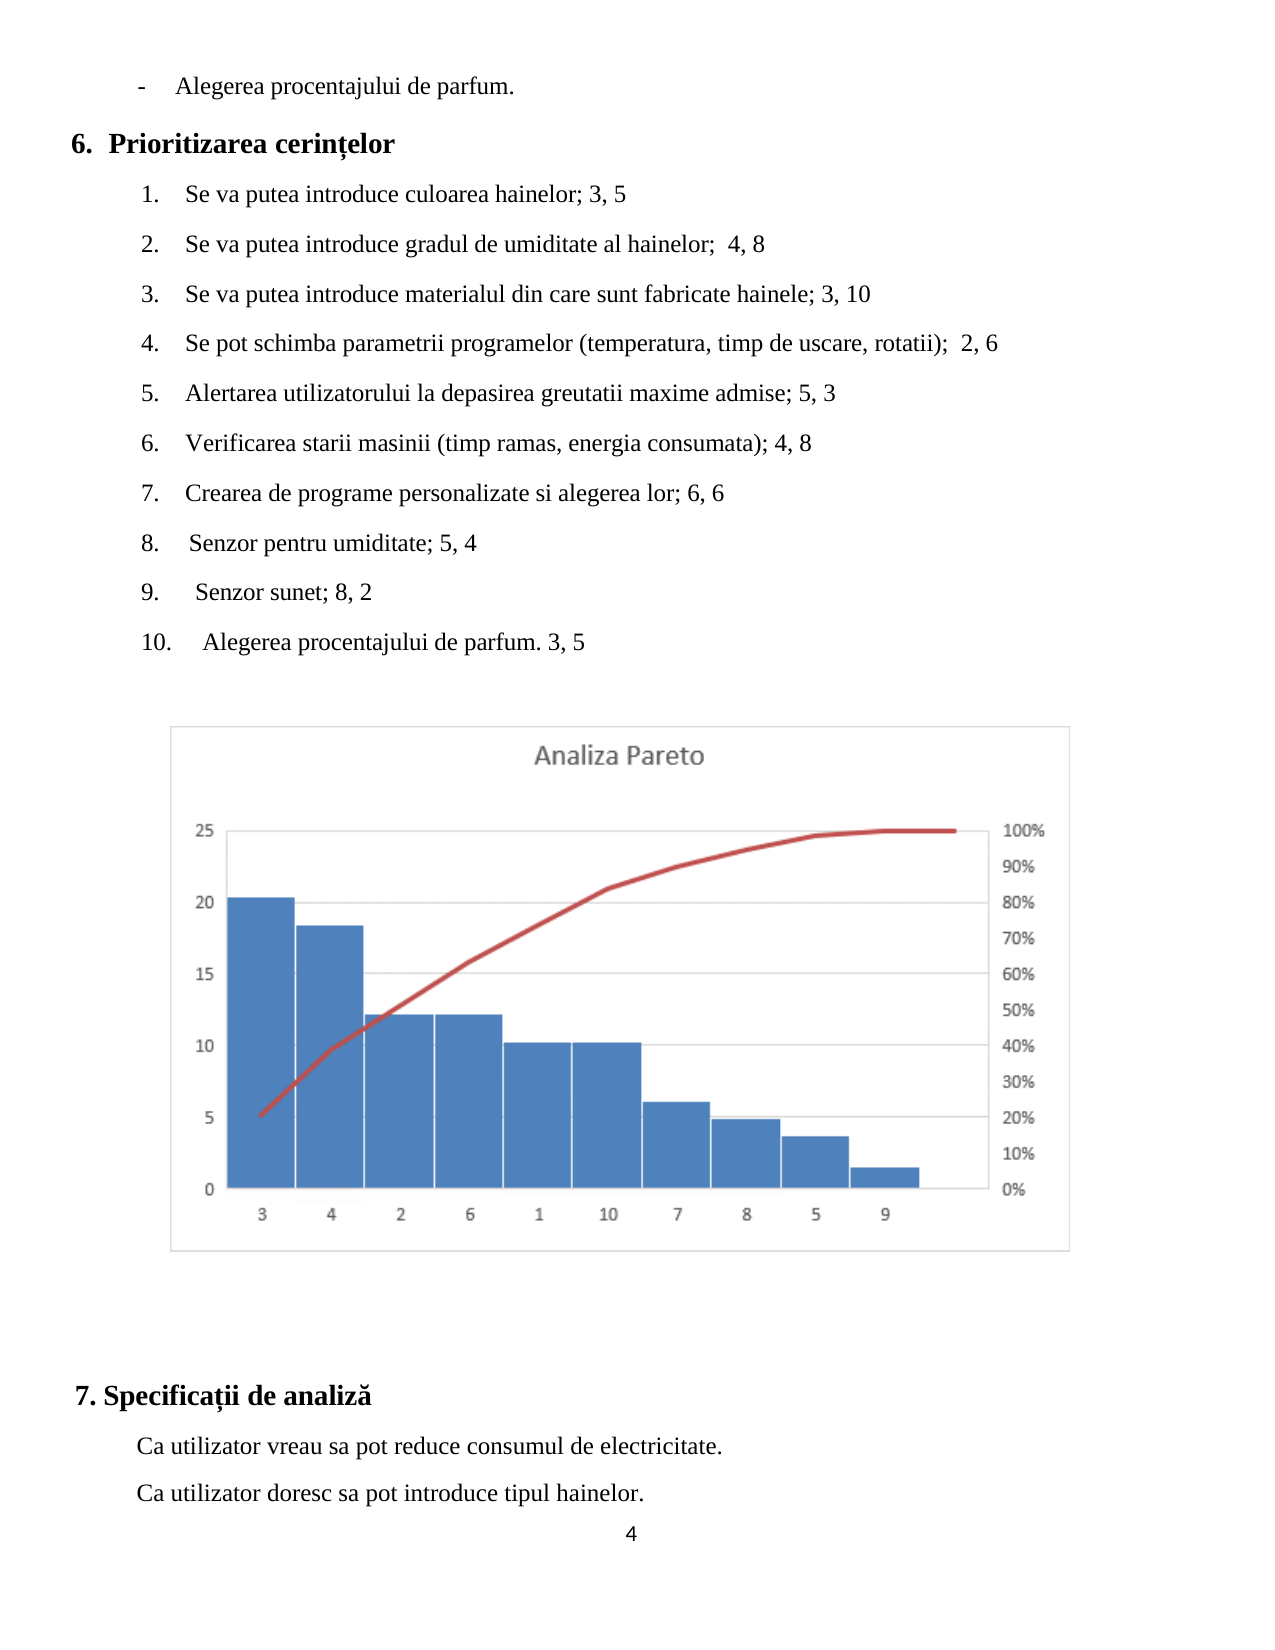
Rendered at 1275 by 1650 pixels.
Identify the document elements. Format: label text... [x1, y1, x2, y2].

list Verificarea starii masinii (timp ramas, energia consumata); 4, 8 [141, 428, 1198, 457]
list Senzor pentru umiditate; 5, 4 [141, 528, 1198, 556]
list Se va putea introduce culoarea hainelor; 3, 5 [141, 179, 1198, 208]
list Alegerea procentajului de parfum. 3, 5 [141, 627, 1198, 656]
list Senzor sunet; 8, 2 [141, 577, 1198, 606]
list Alertarea utilizatorului la depasirea greutatii maxime admise; 5, 3 [141, 378, 1198, 407]
subtitle Prioritizarea cerințelor [71, 127, 1210, 160]
list Se va putea introduce gradul de umiditate al hainelor; 4, 8 [141, 229, 1198, 258]
subtitle Specificații de analiză [74, 1378, 1210, 1412]
list Se pot schimba parametrii programelor (temperatura, timp de uscare, rotatii); 2, 6 [141, 328, 1198, 357]
list Se va putea introduce materialul din care sunt fabricate hainele; 3, 10 [141, 279, 1198, 307]
list Alegerea procentajului de parfum. [137, 71, 1198, 99]
picture [170, 726, 1071, 1252]
text Ca utilizator vreau sa pot reduce consumul de electricitate. [136, 1431, 1210, 1459]
list Crearea de programe personalizate si alegerea lor; 6, 6 [141, 478, 1198, 507]
text Ca utilizator doresc sa pot introduce tipul hainelor. [136, 1478, 1210, 1507]
